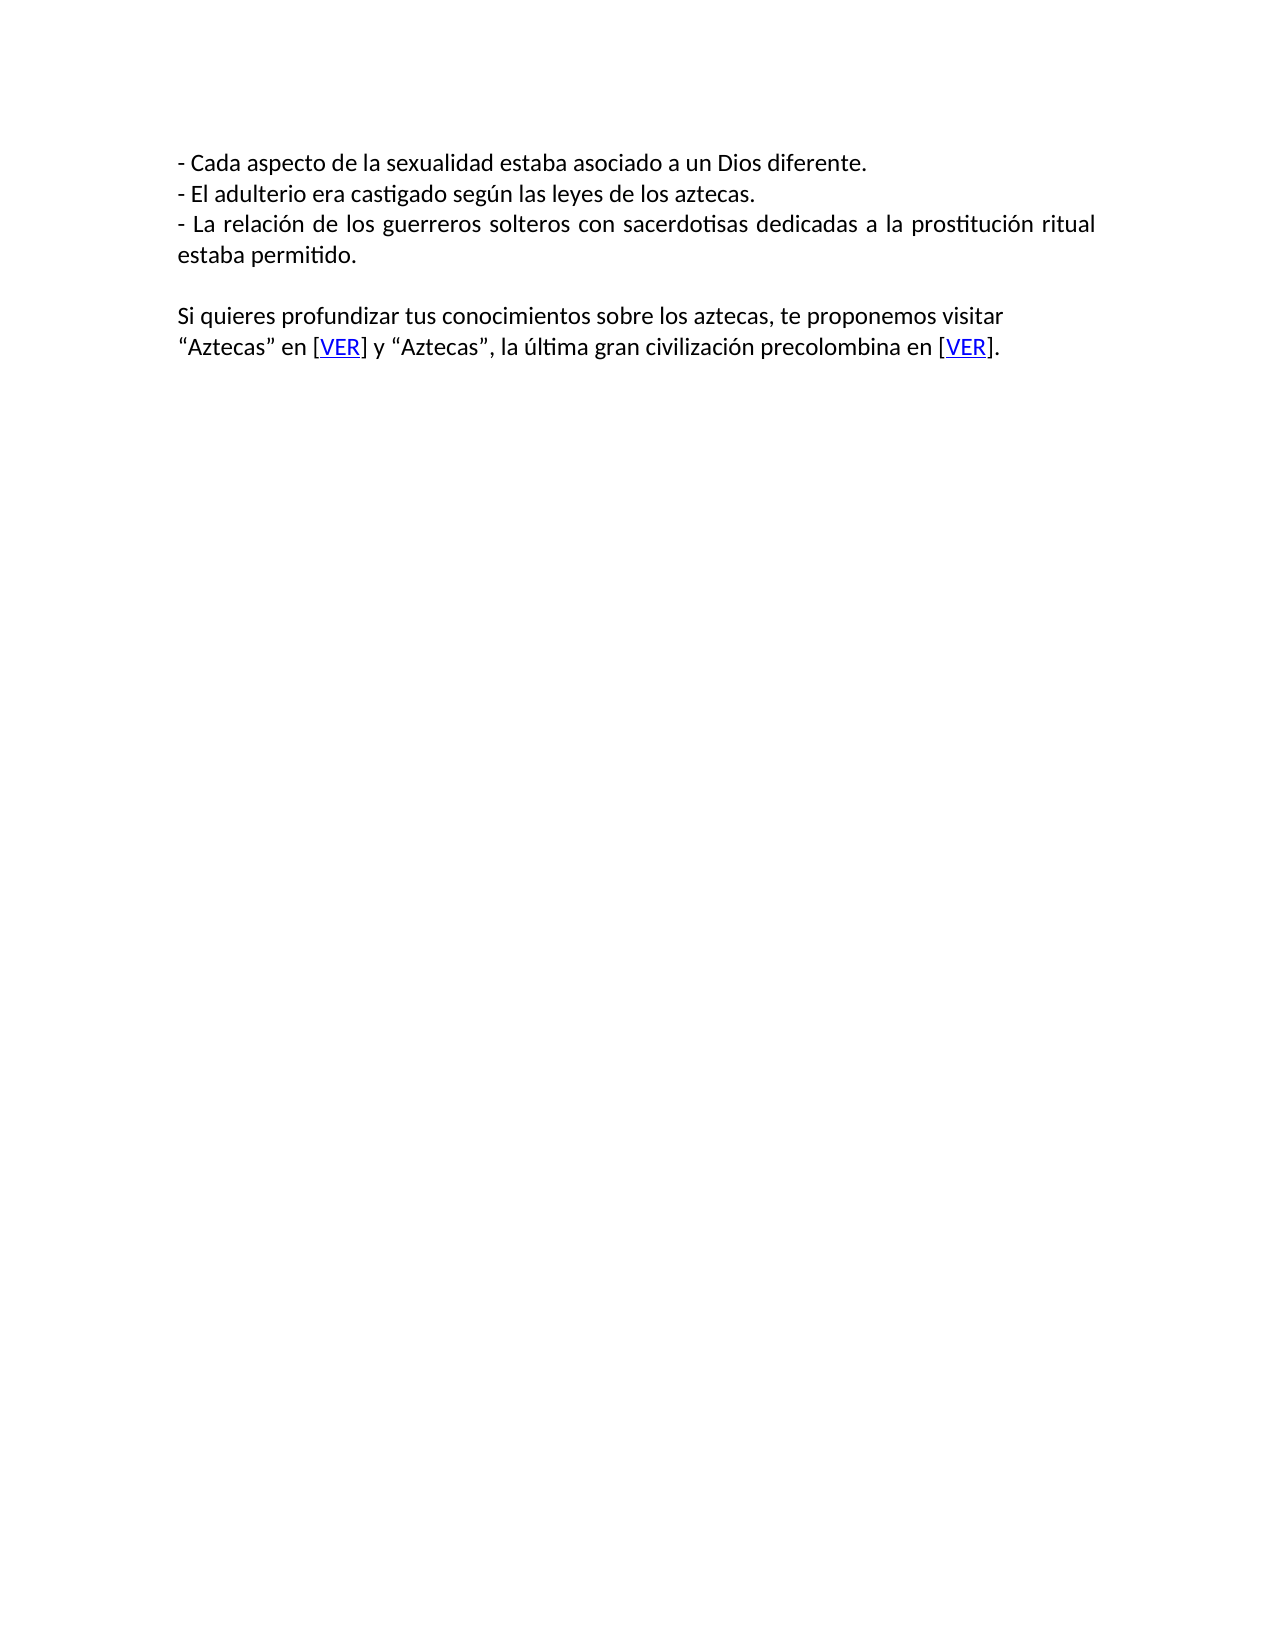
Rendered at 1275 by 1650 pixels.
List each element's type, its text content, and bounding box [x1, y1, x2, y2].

text “Aztecas” en [VER] y “Aztecas”, la última gran civilización precolombina en [VER]. [177, 331, 1098, 361]
text Si quieres profundizar tus conocimientos sobre los aztecas, te proponemos visitar [177, 300, 1098, 331]
text - La relación de los guerreros solteros con sacerdotisas dedicadas a la prostitución ritual estaba permitido. [177, 209, 1098, 270]
text - Cada aspecto de la sexualidad estaba asociado a un Dios diferente. [177, 148, 1098, 178]
text - El adulterio era castigado según las leyes de los aztecas. [177, 178, 1098, 209]
